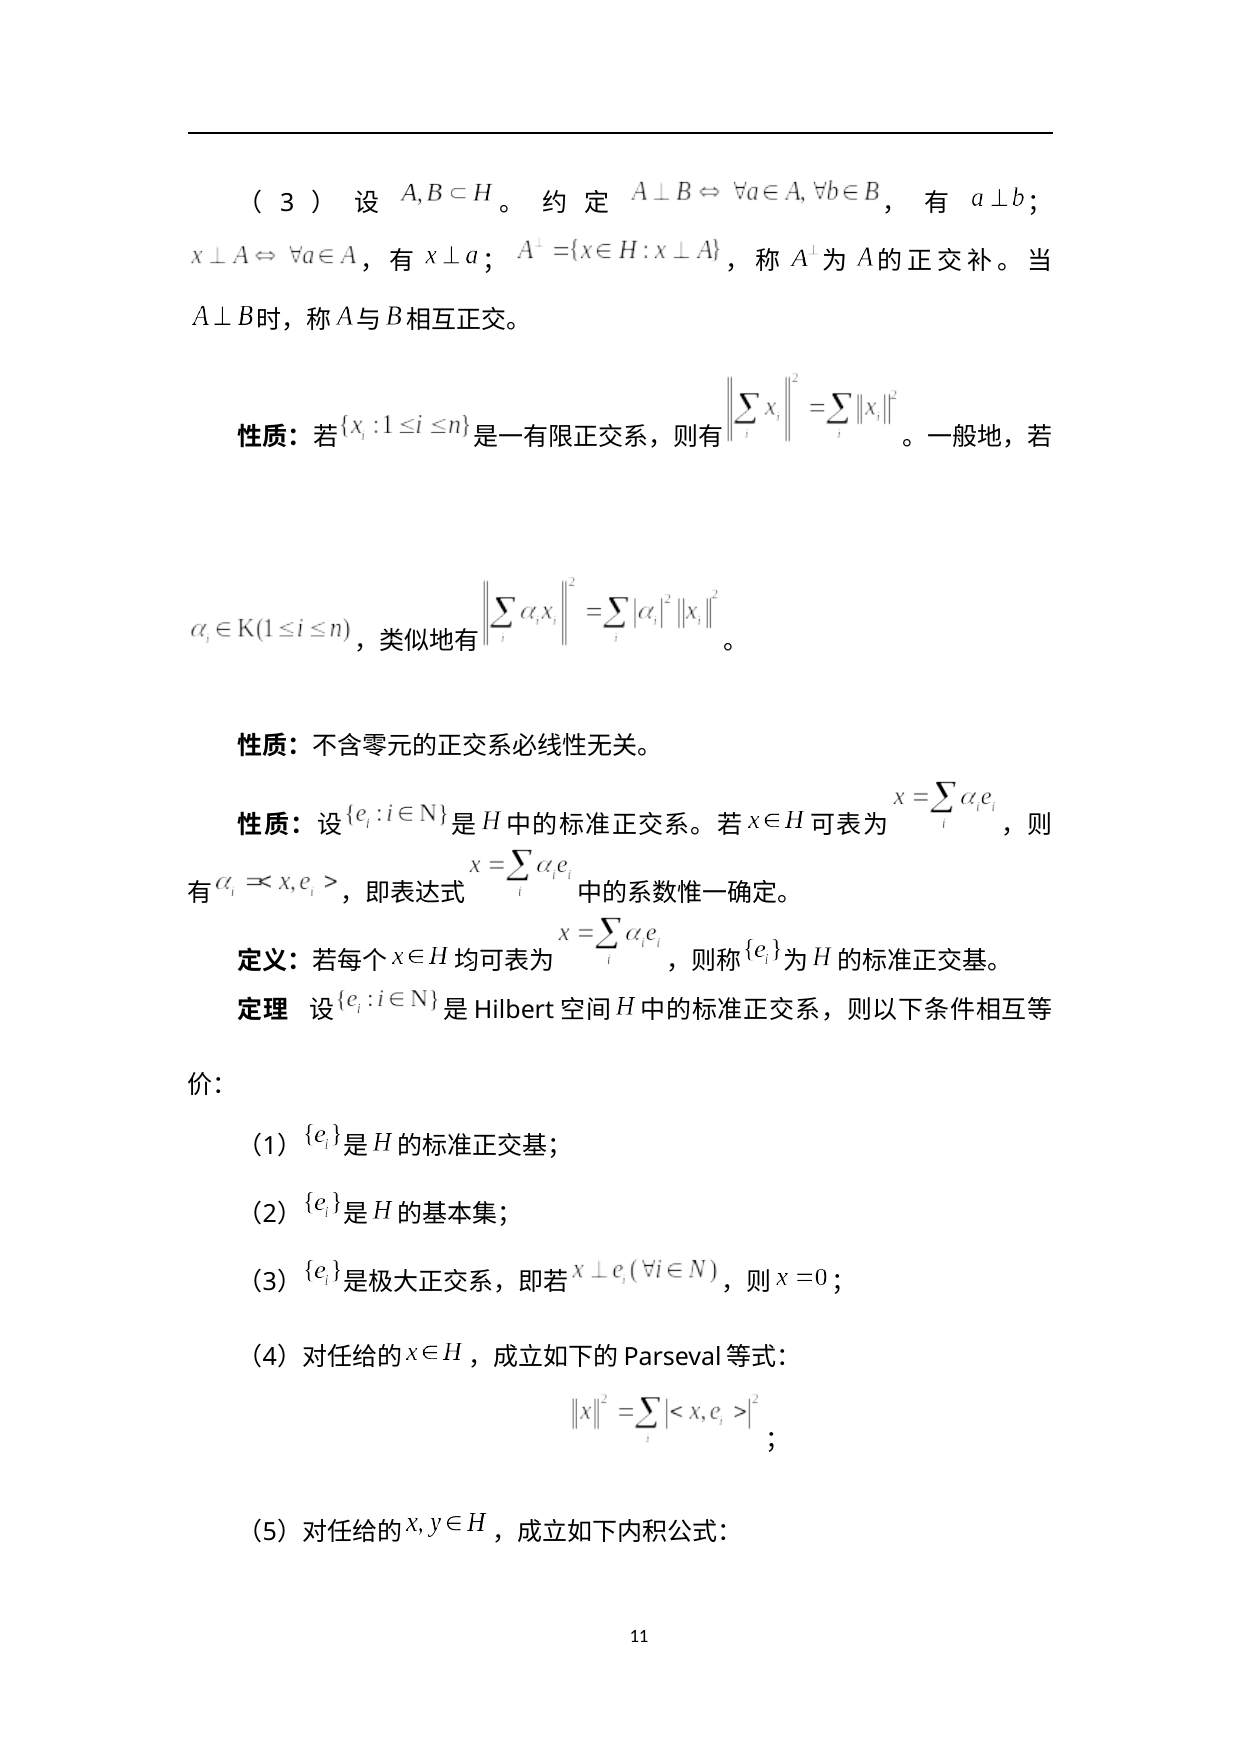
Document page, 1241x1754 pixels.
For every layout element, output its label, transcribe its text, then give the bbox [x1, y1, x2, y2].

text （3）是极大正交系，即若，则； [187, 1253, 1053, 1321]
text 定理 设是Hilbert空间中的标准正交系，则以下条件相互等价： [187, 981, 1053, 1117]
text （5）对任给的，成立如下内积公式： [187, 1493, 1053, 1561]
text （2）是的基本集； [187, 1185, 1053, 1253]
text 性质：设是中的标准正交系。若可表为，则有，即表达式中的系数惟一确定。 [187, 777, 1053, 913]
text 性质：不含零元的正交系必线性无关。 [187, 709, 1053, 777]
list ； [306, 1389, 1053, 1457]
text （3）设。约定，有；，有；，称为的正交补。当时，称与相互正交。 [187, 164, 1053, 368]
text （1）是的标准正交基； [187, 1117, 1053, 1185]
text 性质：若是一有限正交系，则有。一般地，若，类似地有。 [187, 368, 1053, 673]
text 定义：若每个均可表为，则称为的标准正交基。 [187, 913, 1053, 981]
text （4）对任给的，成立如下的Parseval等式： [187, 1321, 1053, 1389]
